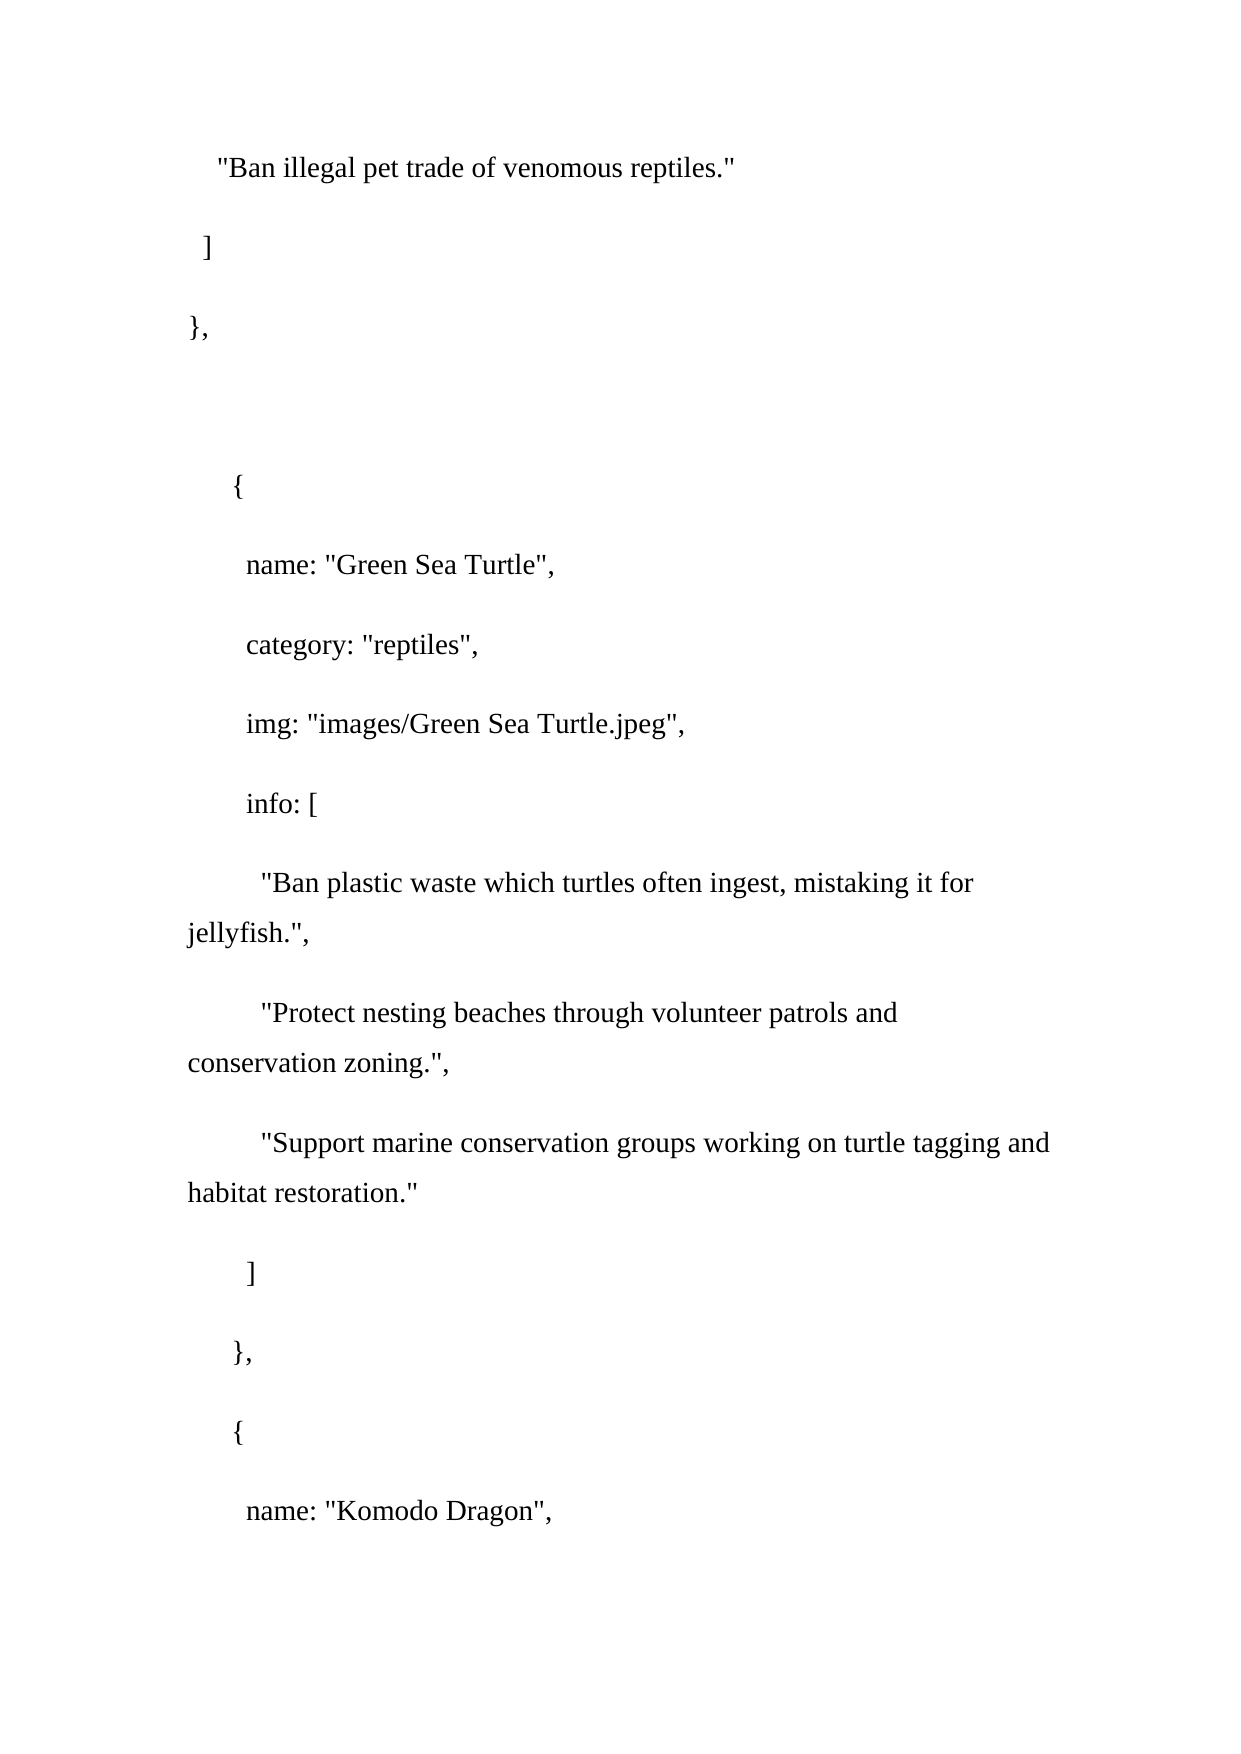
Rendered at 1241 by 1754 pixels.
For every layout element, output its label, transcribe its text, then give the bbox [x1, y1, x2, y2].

text "Ban illegal pet trade of venomous reptiles." [187, 150, 1053, 183]
text "Protect nesting beaches through volunteer patrols and conservation zoning.", [187, 995, 1053, 1079]
text img: "images/Green Sea Turtle.jpeg", [187, 706, 1053, 740]
text "Ban plastic waste which turtles often ingest, mistaking it for jellyfish.", [187, 865, 1053, 949]
text ] [187, 1255, 1053, 1288]
text category: "reptiles", [187, 627, 1053, 660]
text { [187, 1414, 1053, 1447]
text }, [187, 1334, 1053, 1368]
text { [187, 468, 1053, 501]
text }, [187, 309, 1053, 342]
text name: "Komodo Dragon", [187, 1493, 1053, 1527]
text name: "Green Sea Turtle", [187, 547, 1053, 581]
text "Support marine conservation groups working on turtle tagging and habitat restoration." [187, 1125, 1053, 1209]
text ] [187, 229, 1053, 263]
text info: [ [187, 786, 1053, 819]
